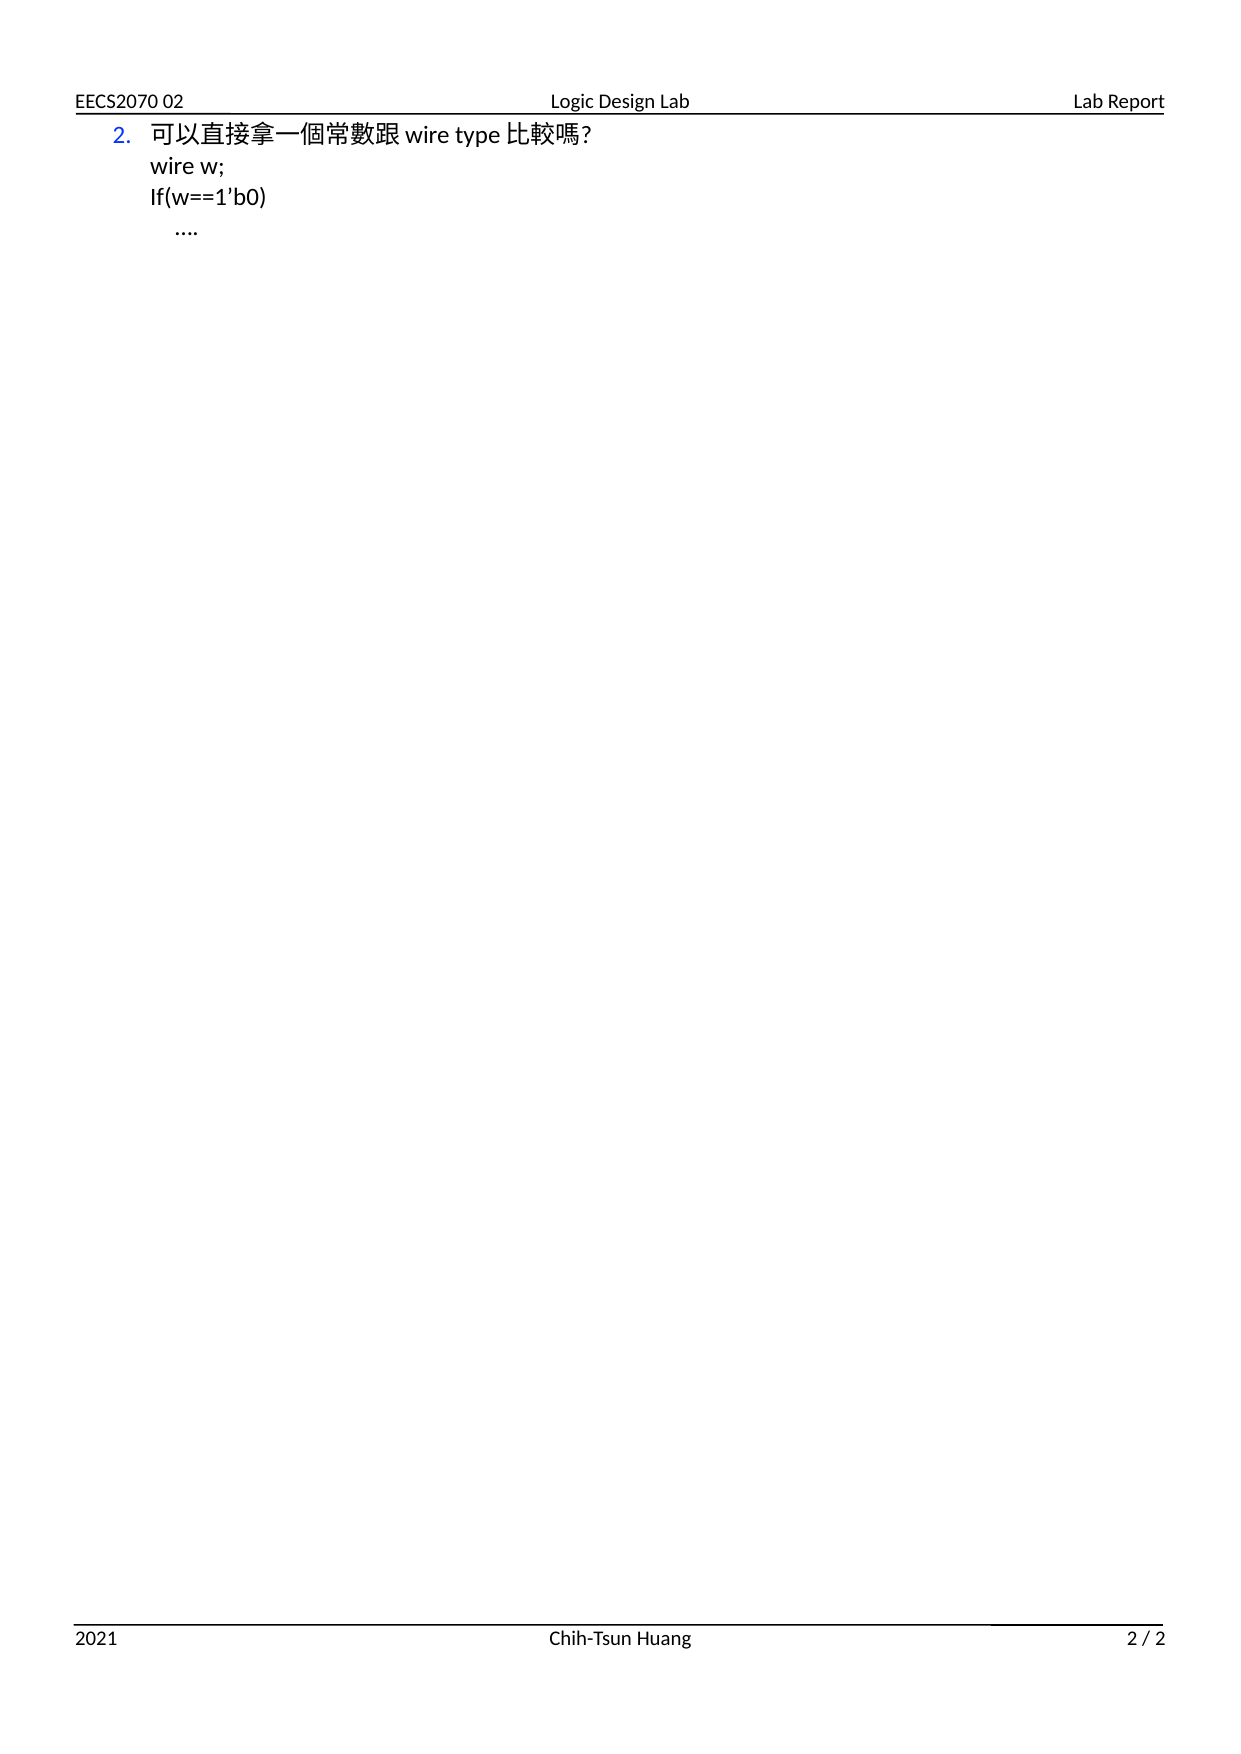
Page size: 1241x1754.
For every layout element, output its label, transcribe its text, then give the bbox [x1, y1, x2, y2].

list If(w==1’b0) [150, 181, 1165, 211]
list wire w; [150, 150, 1165, 181]
list …. [150, 211, 1165, 242]
list 可以直接拿一個常數跟wire type比較嗎? [112, 114, 1165, 150]
